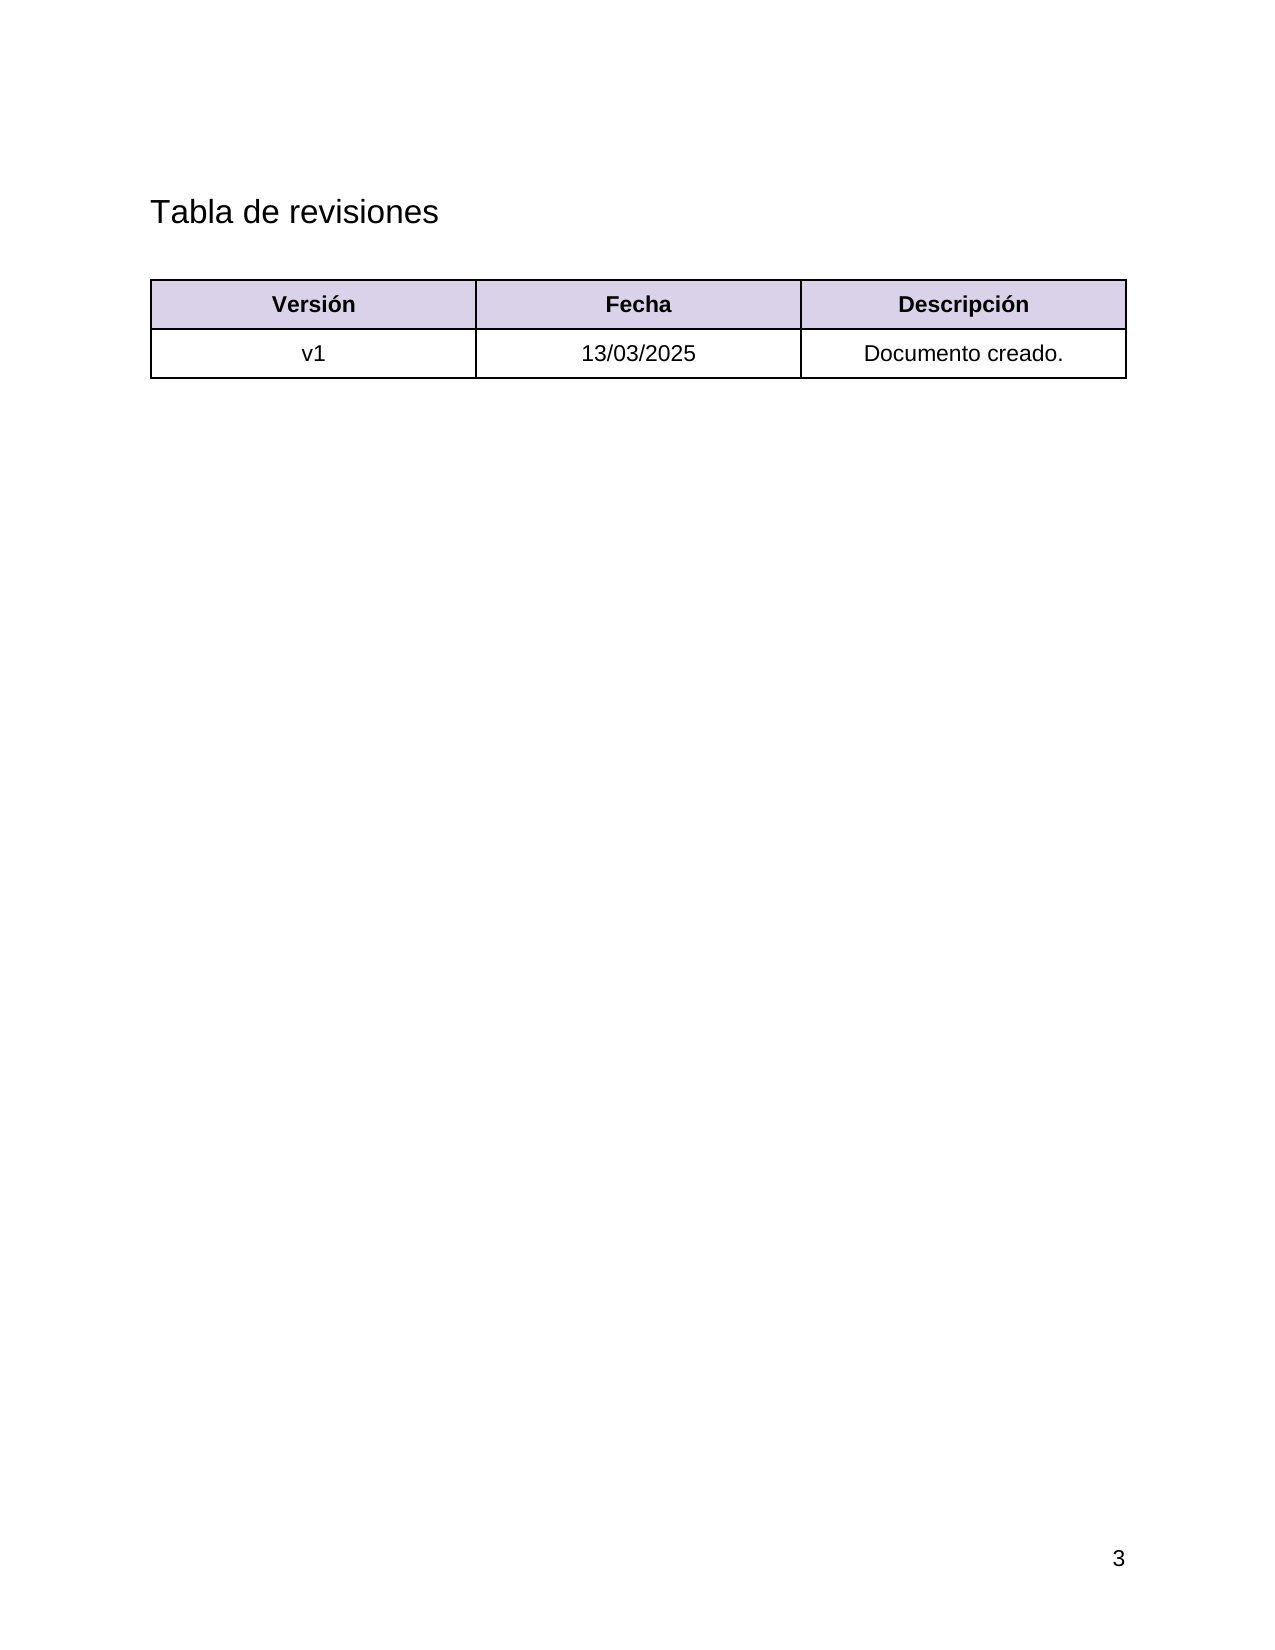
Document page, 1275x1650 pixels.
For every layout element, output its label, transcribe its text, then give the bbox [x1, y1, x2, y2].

text Tabla de revisiones [150, 192, 1125, 230]
